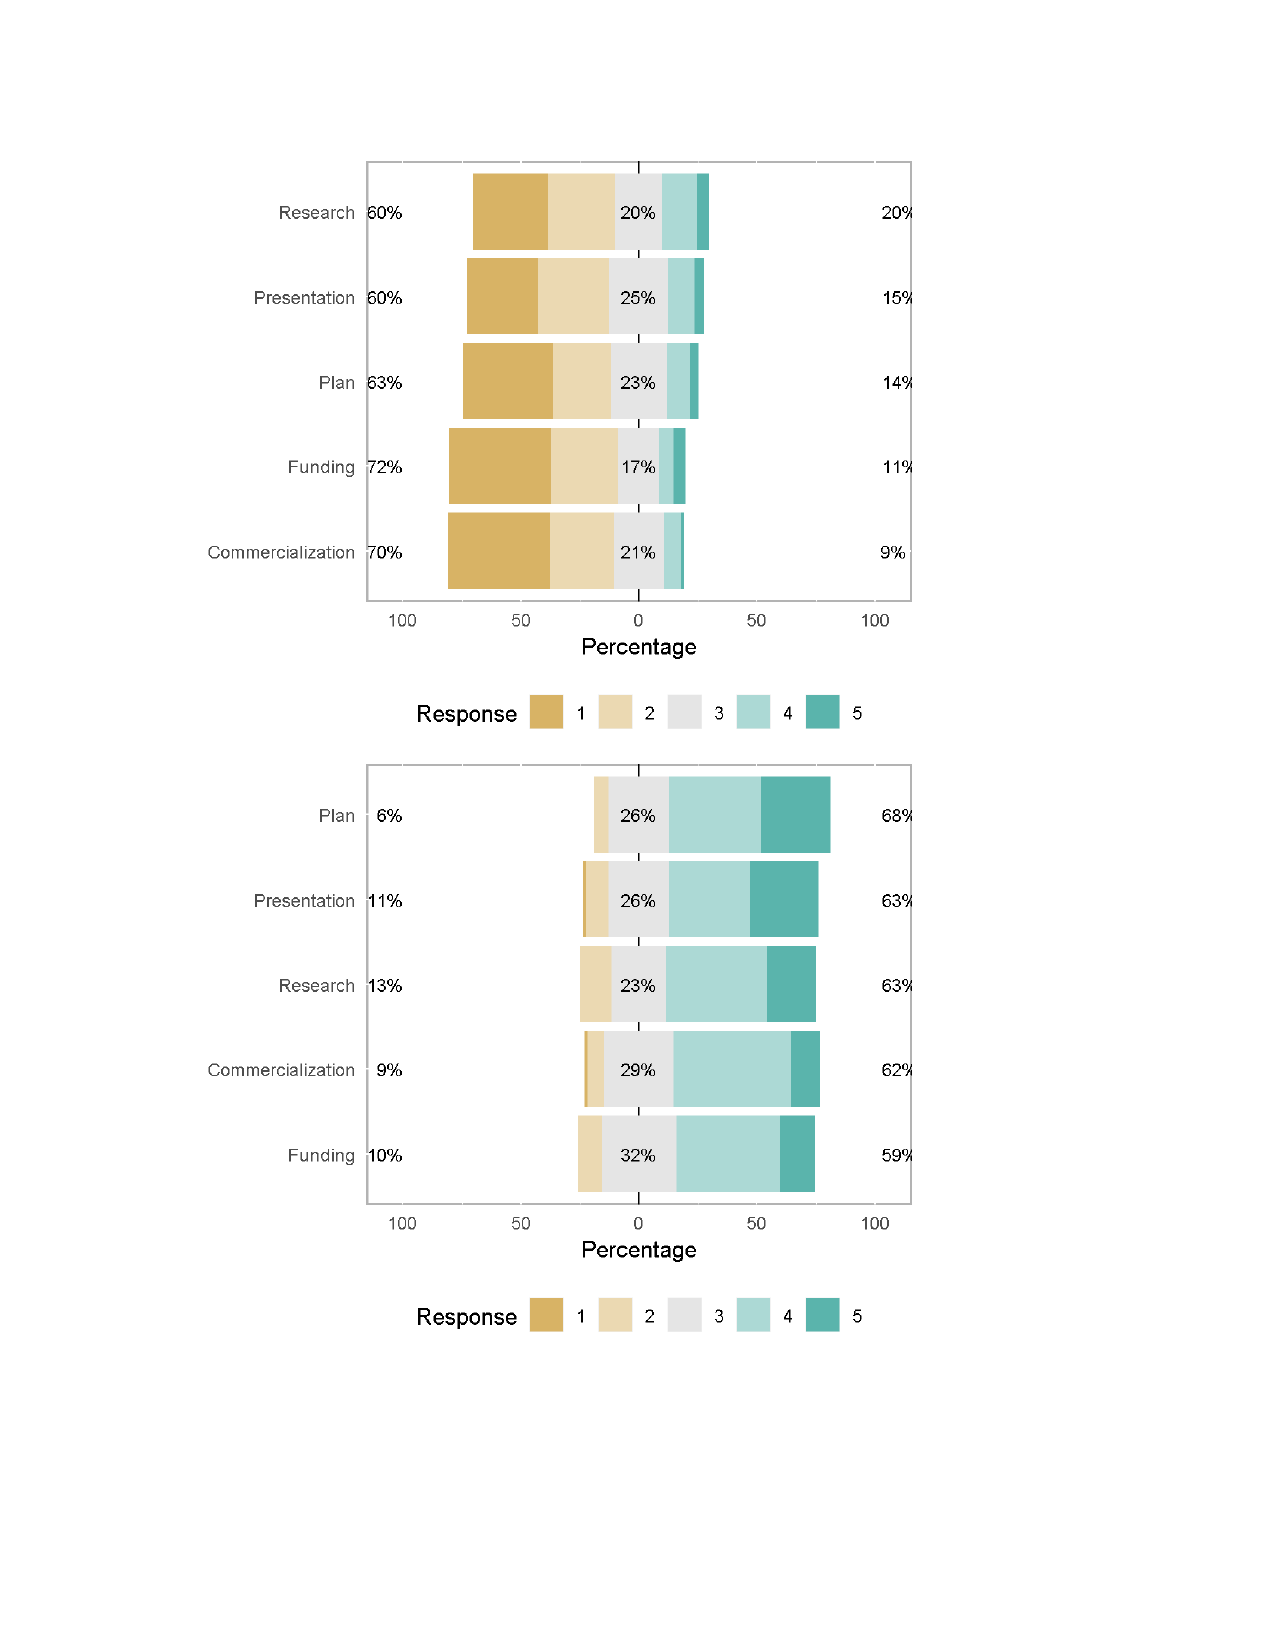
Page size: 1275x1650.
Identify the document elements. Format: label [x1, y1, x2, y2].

picture [168, 150, 923, 1356]
